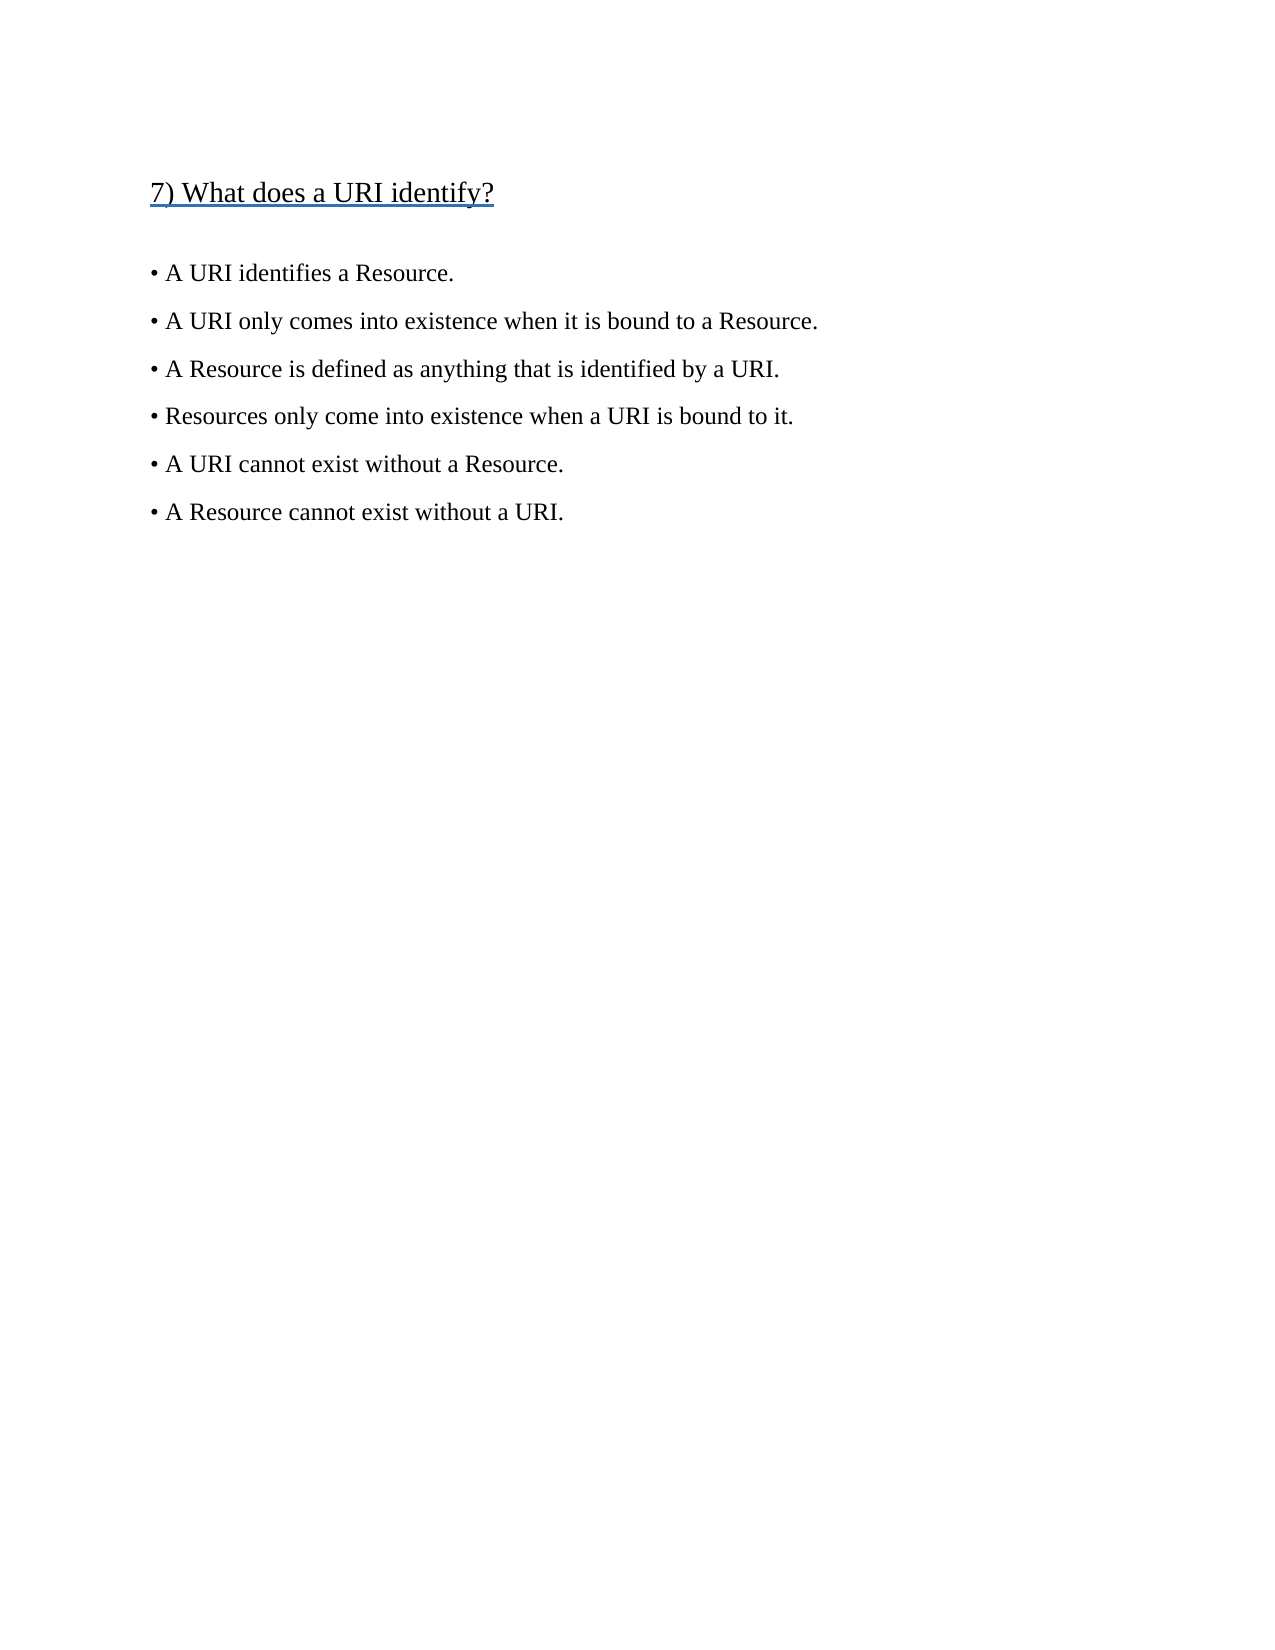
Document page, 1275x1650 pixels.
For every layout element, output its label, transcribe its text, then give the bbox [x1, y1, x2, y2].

text • A URI only comes into existence when it is bound to a Resource. [150, 306, 1125, 335]
text • A URI identifies a Resource. [150, 258, 1125, 287]
text • Resources only come into existence when a URI is bound to it. [150, 401, 1125, 430]
text • A Resource is defined as anything that is identified by a URI. [150, 354, 1125, 382]
subtitle 7) What does a URI identify? [150, 175, 1125, 208]
text • A Resource cannot exist without a URI. [150, 497, 1125, 526]
text • A URI cannot exist without a Resource. [150, 449, 1125, 478]
